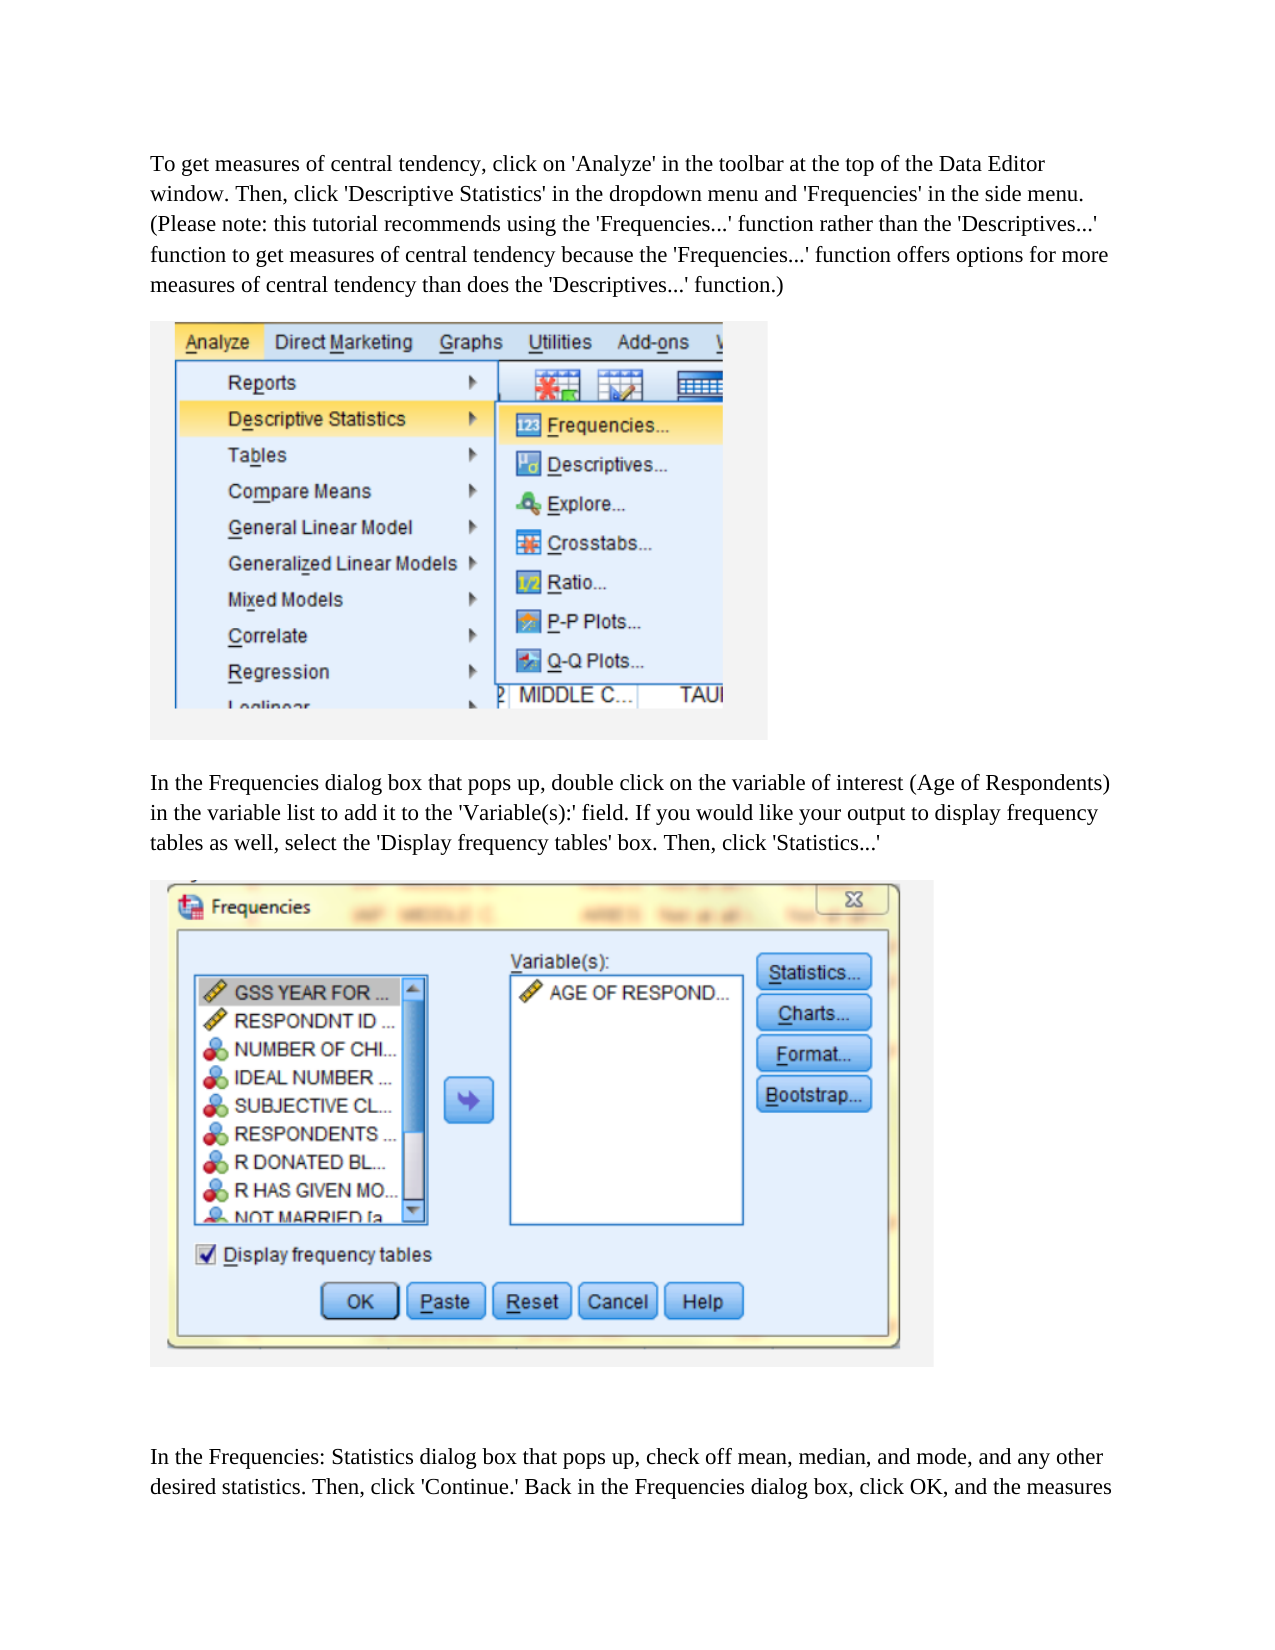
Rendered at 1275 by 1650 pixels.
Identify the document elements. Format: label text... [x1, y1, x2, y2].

picture [150, 880, 934, 1367]
picture [150, 321, 768, 740]
text In the Frequencies dialog box that pops up, double click on the variable of interest (Age of Respondents) in the variable list to add it to the 'Variable(s):' field. If you would like your output to display frequency tables as well, select the 'Display frequency tables' box. Then, click 'Statistics...' [150, 769, 1125, 856]
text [150, 1443, 1125, 1499]
text To get measures of central tendency, click on 'Analyze' in the toolbar at the top of the Data Editor window. Then, click 'Descriptive Statistics' in the dropdown menu and 'Frequencies' in the side menu. (Please note: this tutorial recommends using the 'Frequencies...' function rather than the 'Descriptives...' function to get measures of central tendency because the 'Frequencies...' function offers options for more measures of central tendency than does the 'Descriptives...' function.) [150, 150, 1125, 297]
